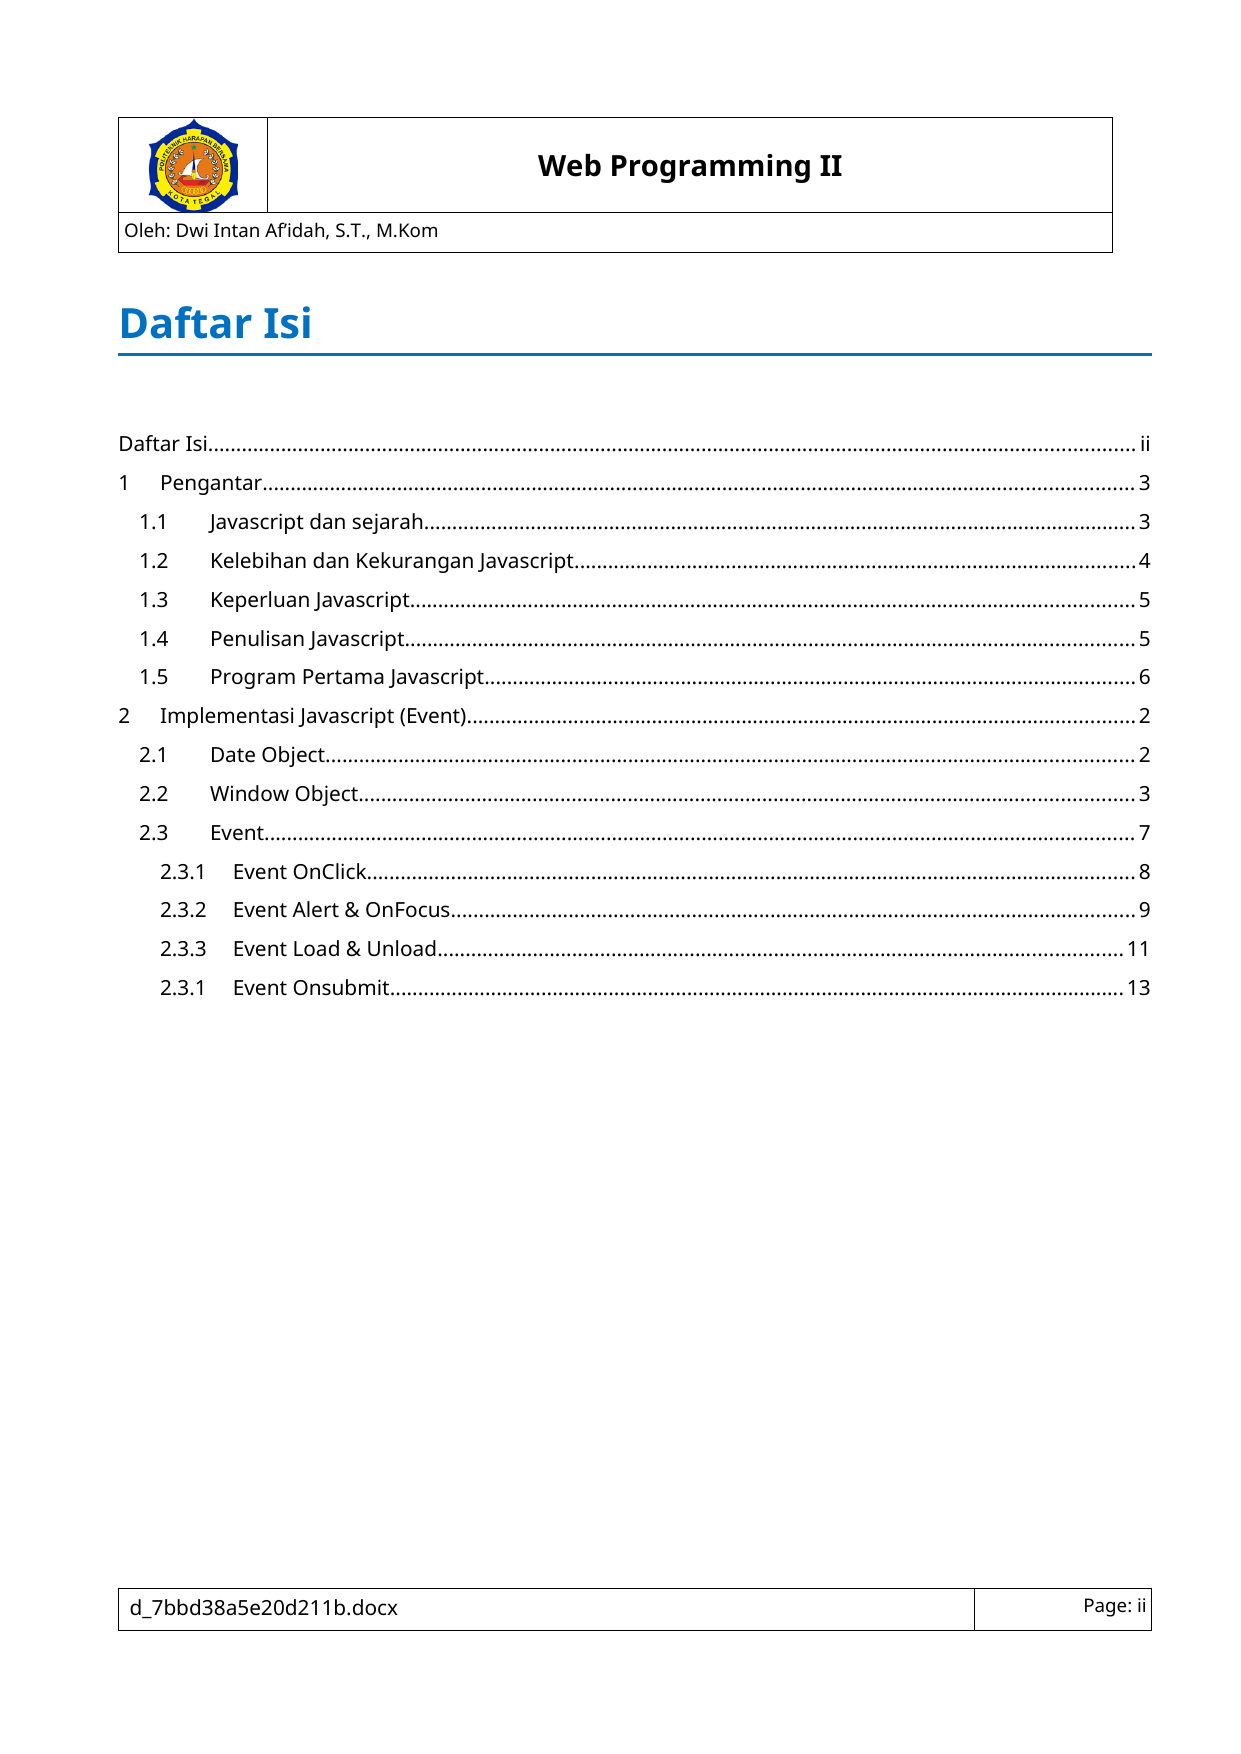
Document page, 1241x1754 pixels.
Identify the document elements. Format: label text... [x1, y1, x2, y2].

picture [148, 118, 238, 213]
subtitle Daftar Isi [118, 294, 1152, 353]
